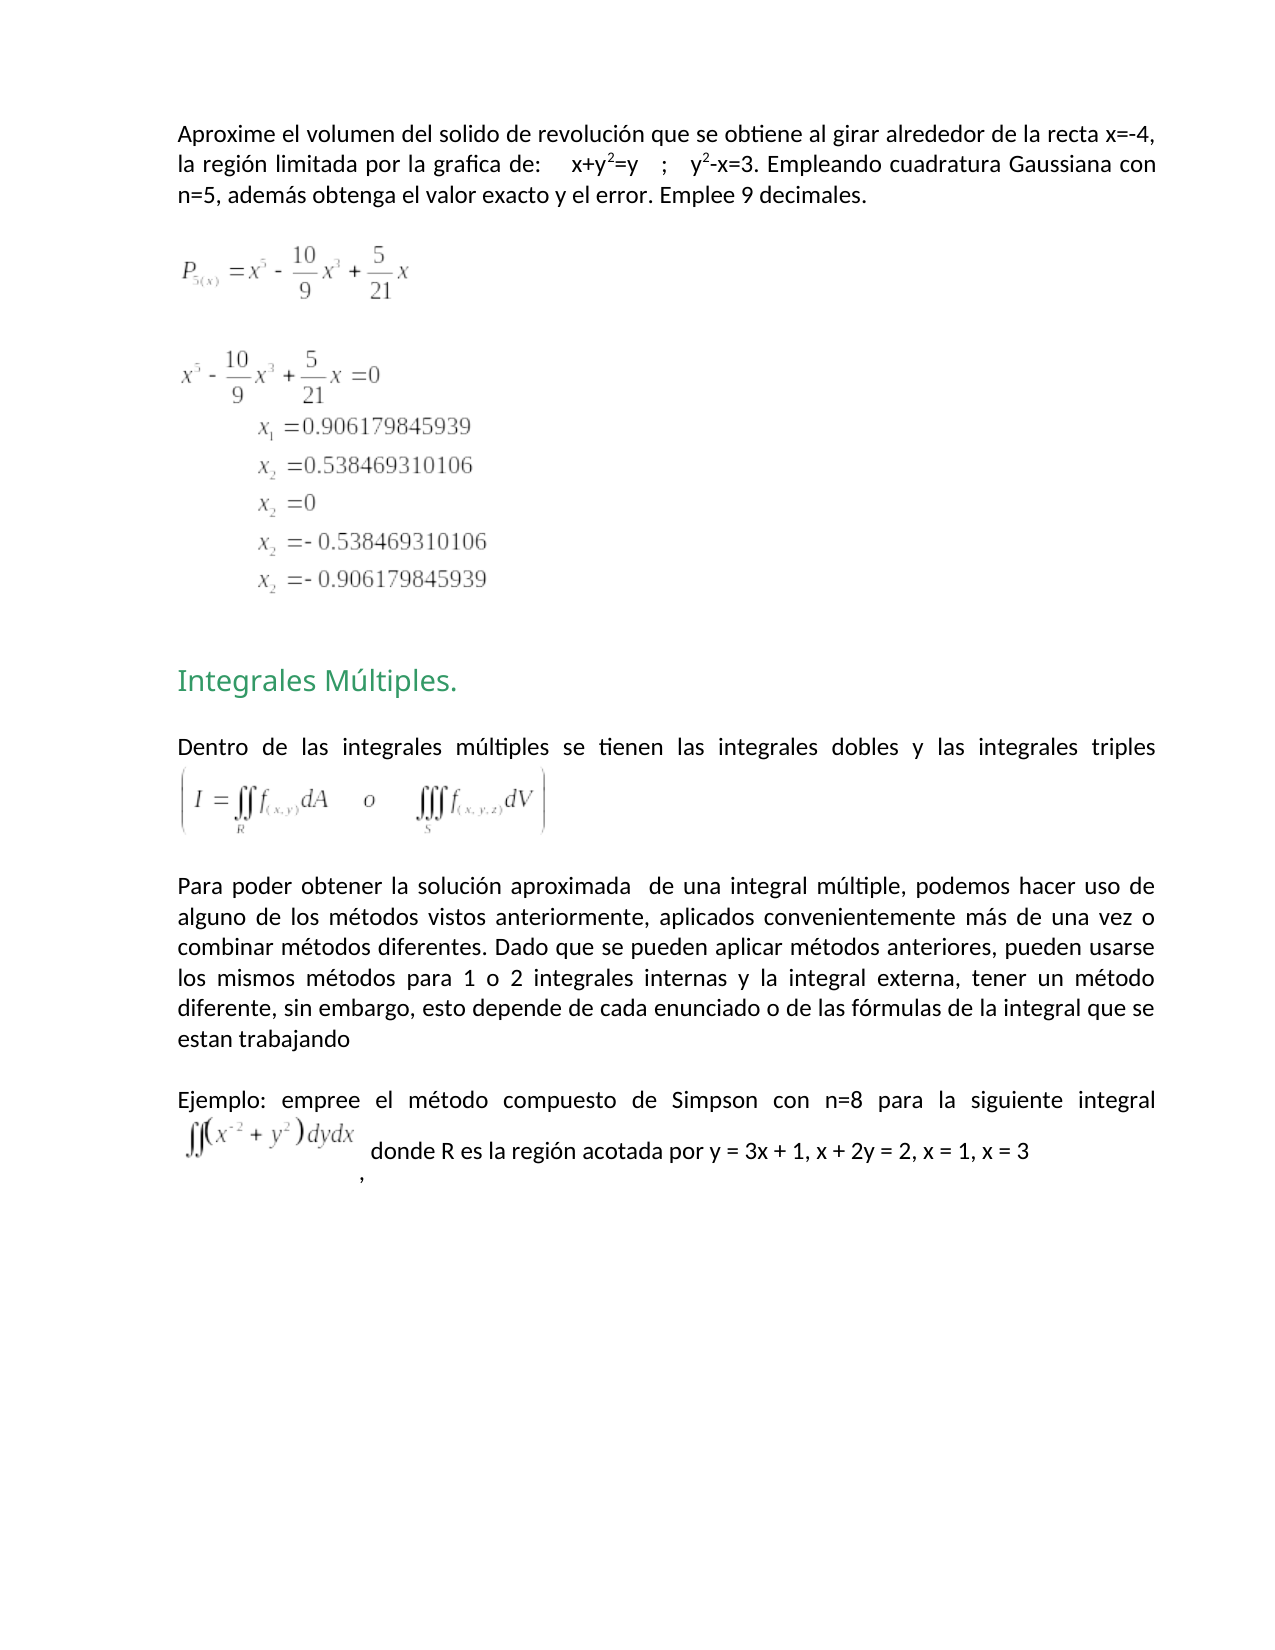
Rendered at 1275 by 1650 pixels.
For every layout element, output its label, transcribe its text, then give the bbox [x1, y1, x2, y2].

text Dentro de las integrales múltiples se tienen las integrales dobles y las integrales triples [177, 731, 1157, 840]
text Para poder obtener la solución aproximada de una integral múltiple, podemos hacer uso de alguno de los métodos vistos anteriormente, aplicados convenientemente más de una vez o combinar métodos diferentes. Dado que se pueden aplicar métodos anteriores, pueden usarse los mismos métodos para 1 o 2 integrales internas y la integral externa, tener un método diferente, sin embargo, esto depende de cada enunciado o de las fórmulas de la integral que se estan trabajando [177, 870, 1157, 1053]
text Ejemplo: empree el método compuesto de Simpson con n=8 para la siguiente integral , donde R es la región acotada por y = 3x + 1, x + 2y = 2, x = 1, x = 3 [177, 1084, 1157, 1186]
subtitle Integrales Múltiples. [177, 661, 1157, 700]
text Aproxime el volumen del solido de revolución que se obtiene al girar alrededor de la recta x=-4, la región limitada por la grafica de: x+y2=y ; y2-x=3. Empleando cuadratura Gaussiana con n=5, además obtenga el valor exacto y el error. Emplee 9 decimales. [177, 118, 1157, 210]
